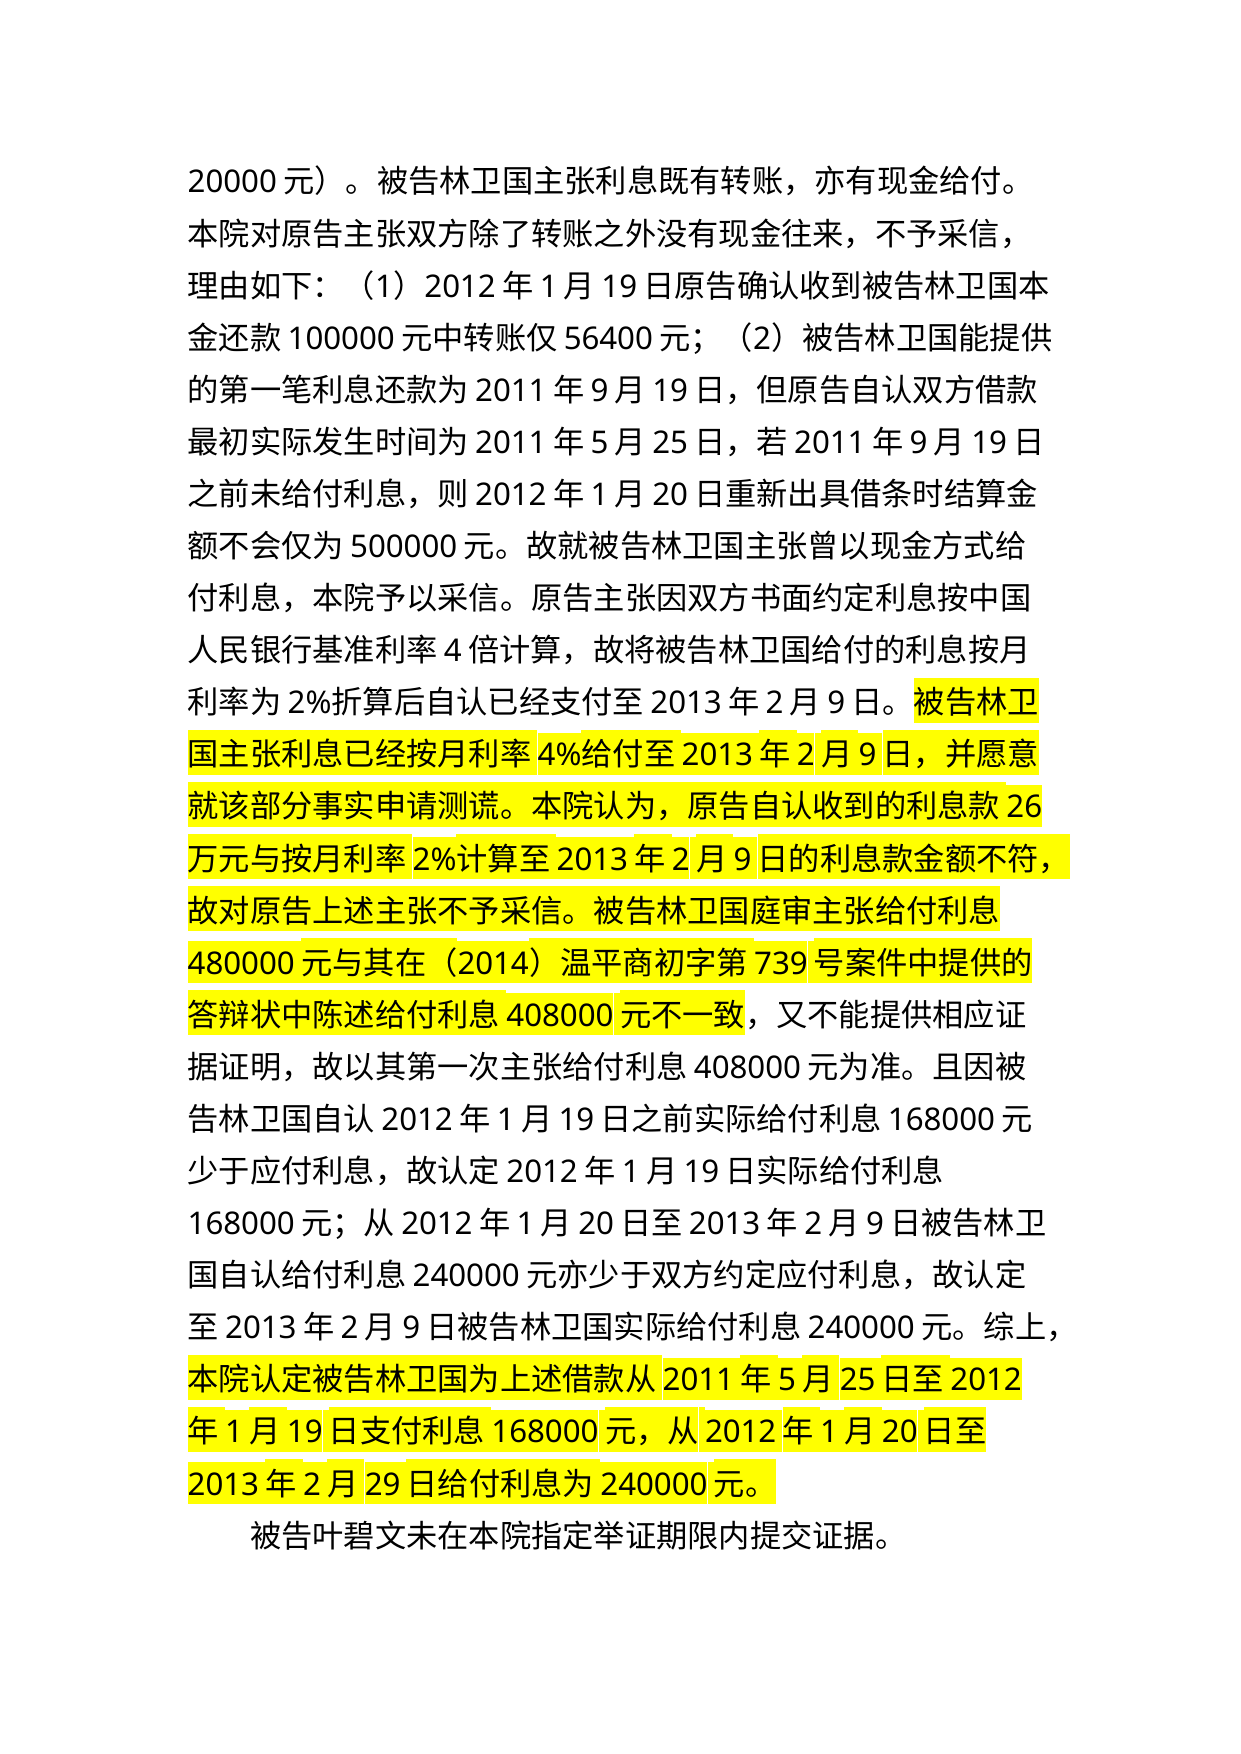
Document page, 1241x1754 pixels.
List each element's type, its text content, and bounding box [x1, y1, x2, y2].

text 被告叶碧文未在本院指定举证期限内提交证据。 [187, 1504, 1053, 1556]
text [187, 150, 1053, 1504]
